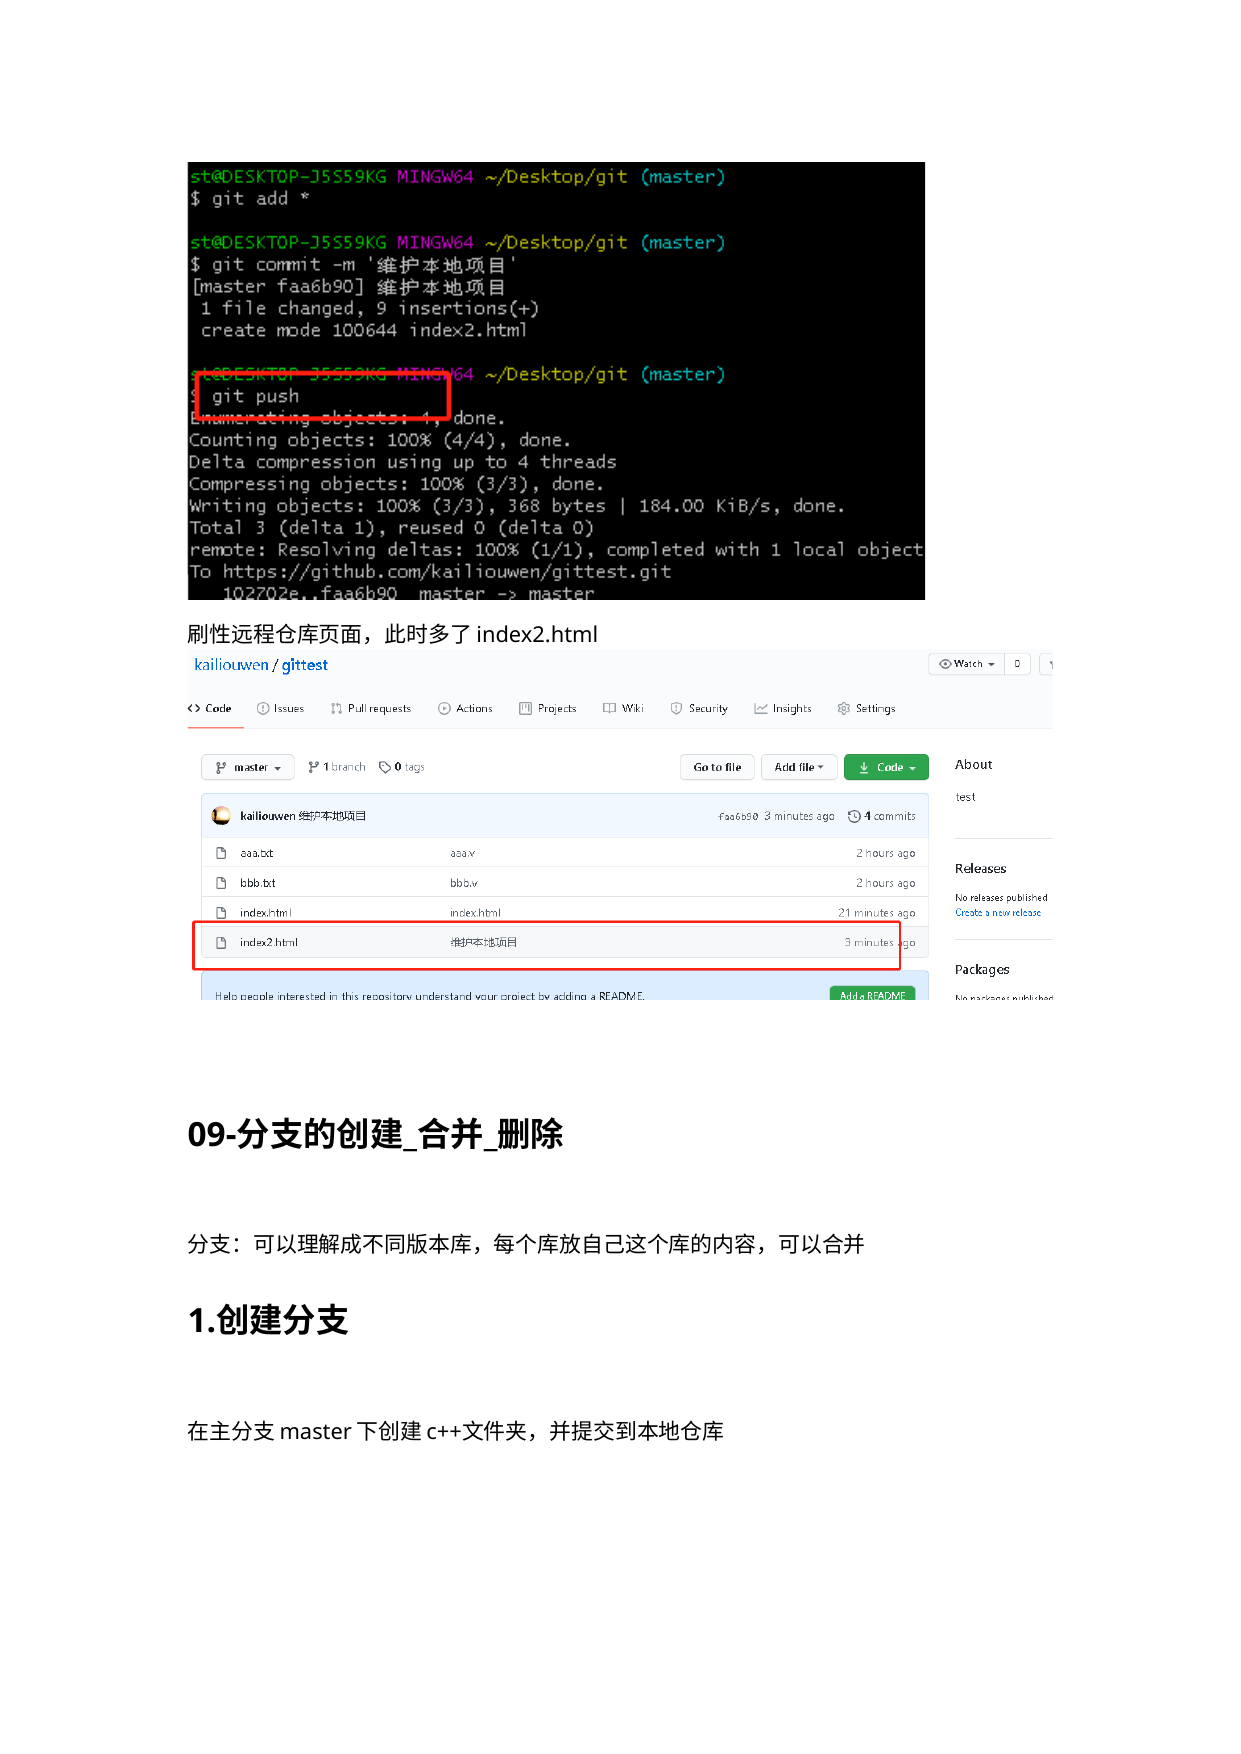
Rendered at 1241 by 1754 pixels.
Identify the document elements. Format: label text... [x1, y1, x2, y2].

picture [187, 649, 1053, 1000]
text 刷性远程仓库页面，此时多了index2.html [187, 617, 1053, 649]
text 在主分支master下创建c++文件夹，并提交到本地仓库 [187, 1413, 1053, 1446]
subtitle 1.创建分支 [187, 1286, 1053, 1351]
picture [187, 162, 926, 600]
subtitle 09-分支的创建_合并_删除 [187, 1099, 1053, 1164]
text 分支：可以理解成不同版本库，每个库放自己这个库的内容，可以合并 [187, 1226, 1053, 1259]
